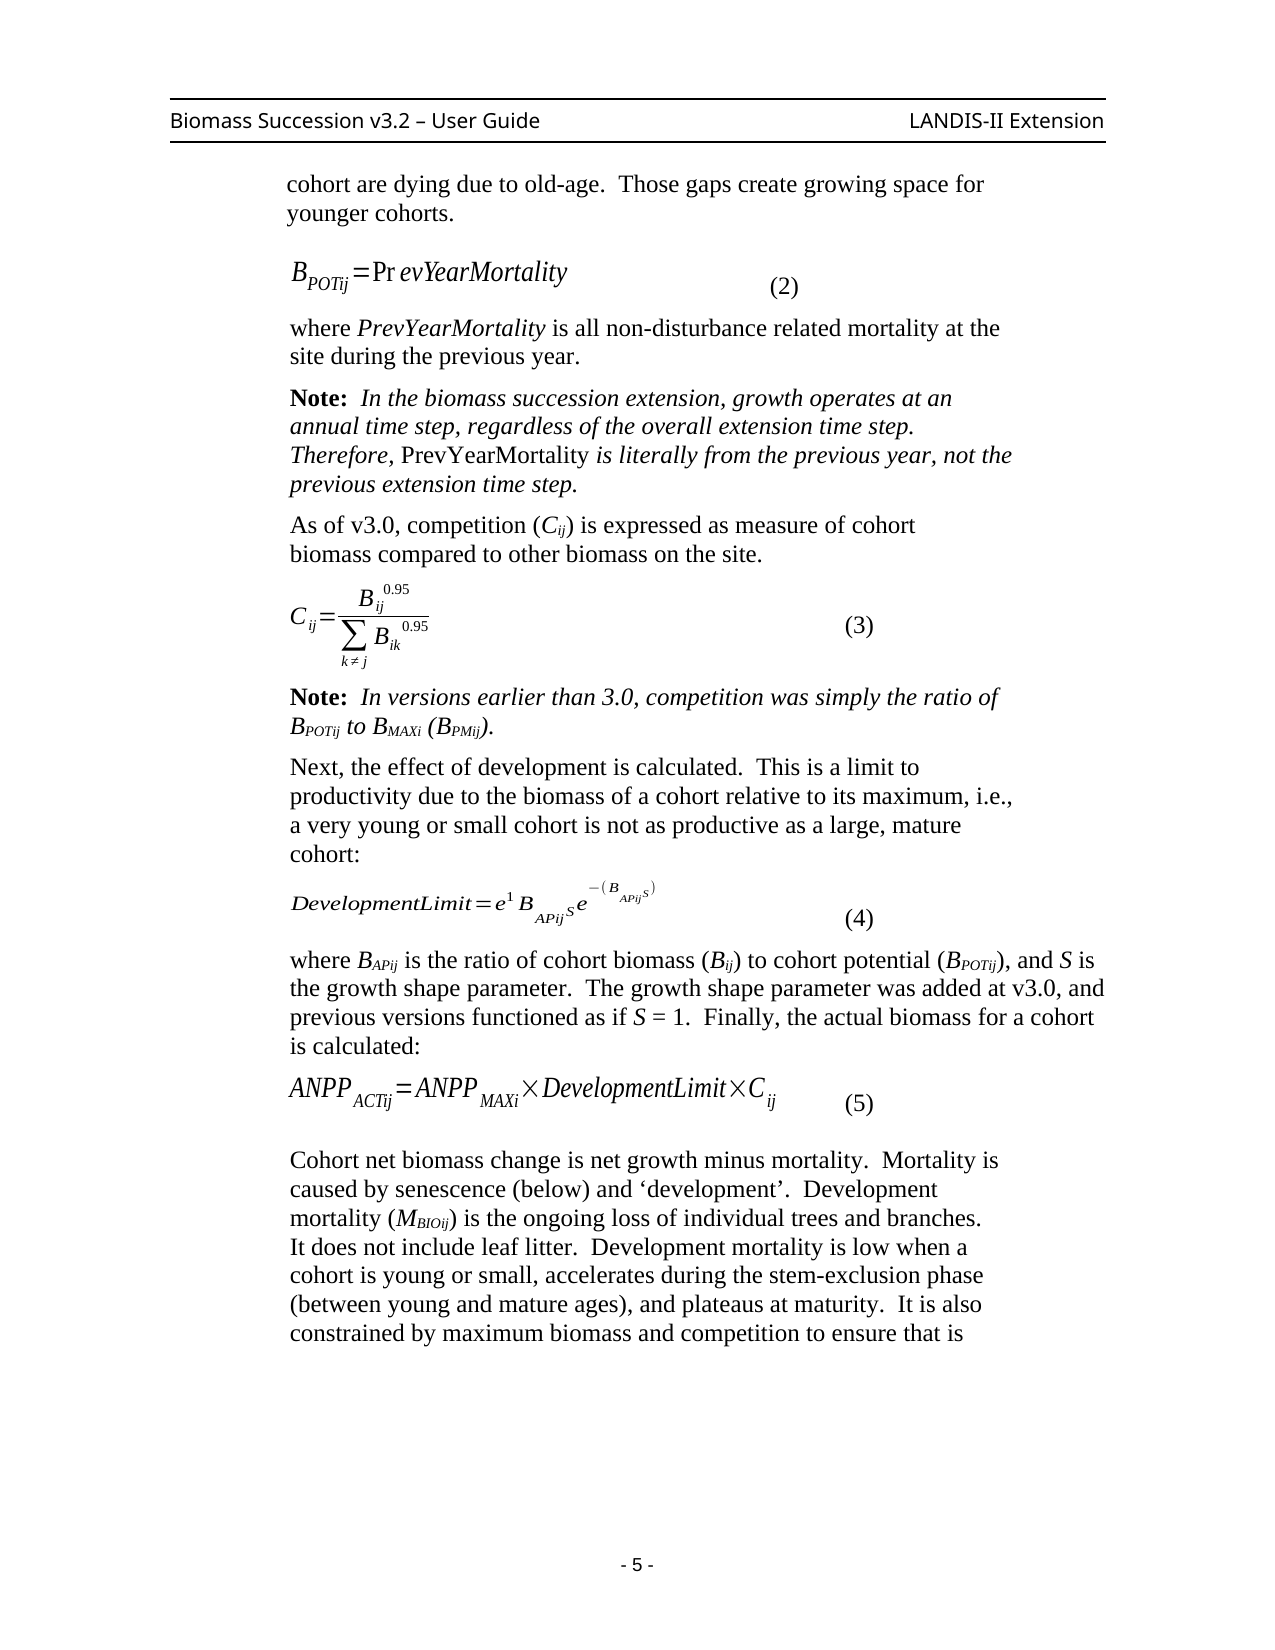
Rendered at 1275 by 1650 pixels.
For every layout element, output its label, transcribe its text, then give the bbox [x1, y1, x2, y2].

text Note: In versions earlier than 3.0, competition was simply the ratio of BPOTij to BMAXi (BPMij). [289, 682, 1001, 740]
text Next, the effect of development is calculated. This is a limit to productivity due to the biomass of a cohort relative to its maximum, i.e., a very young or small cohort is not as productive as a large, mature cohort: [289, 752, 1027, 867]
text (3) [289, 580, 1001, 670]
text Note: In the biomass succession extension, growth operates at an annual time step, regardless of the overall extension time step. Therefore, PrevYearMortality is literally from the previous year, not the previous extension time step. [289, 383, 1027, 498]
text where PrevYearMortality is all non-disturbance related mortality at the site during the previous year. [289, 313, 1001, 370]
text where BAPij is the ratio of cohort biomass (Bij) to cohort potential (BPOTij), and S is the growth shape parameter. The growth shape parameter was added at v3.0, and previous versions functioned as if S = 1. Finally, the actual biomass for a cohort is calculated: [289, 945, 1104, 1060]
text (5) [286, 1072, 1106, 1117]
text As of v3.0, competition (Cij) is expressed as measure of cohort biomass compared to other biomass on the site. [289, 510, 1001, 568]
text (2) [289, 256, 1001, 300]
text (4) [289, 880, 1001, 932]
